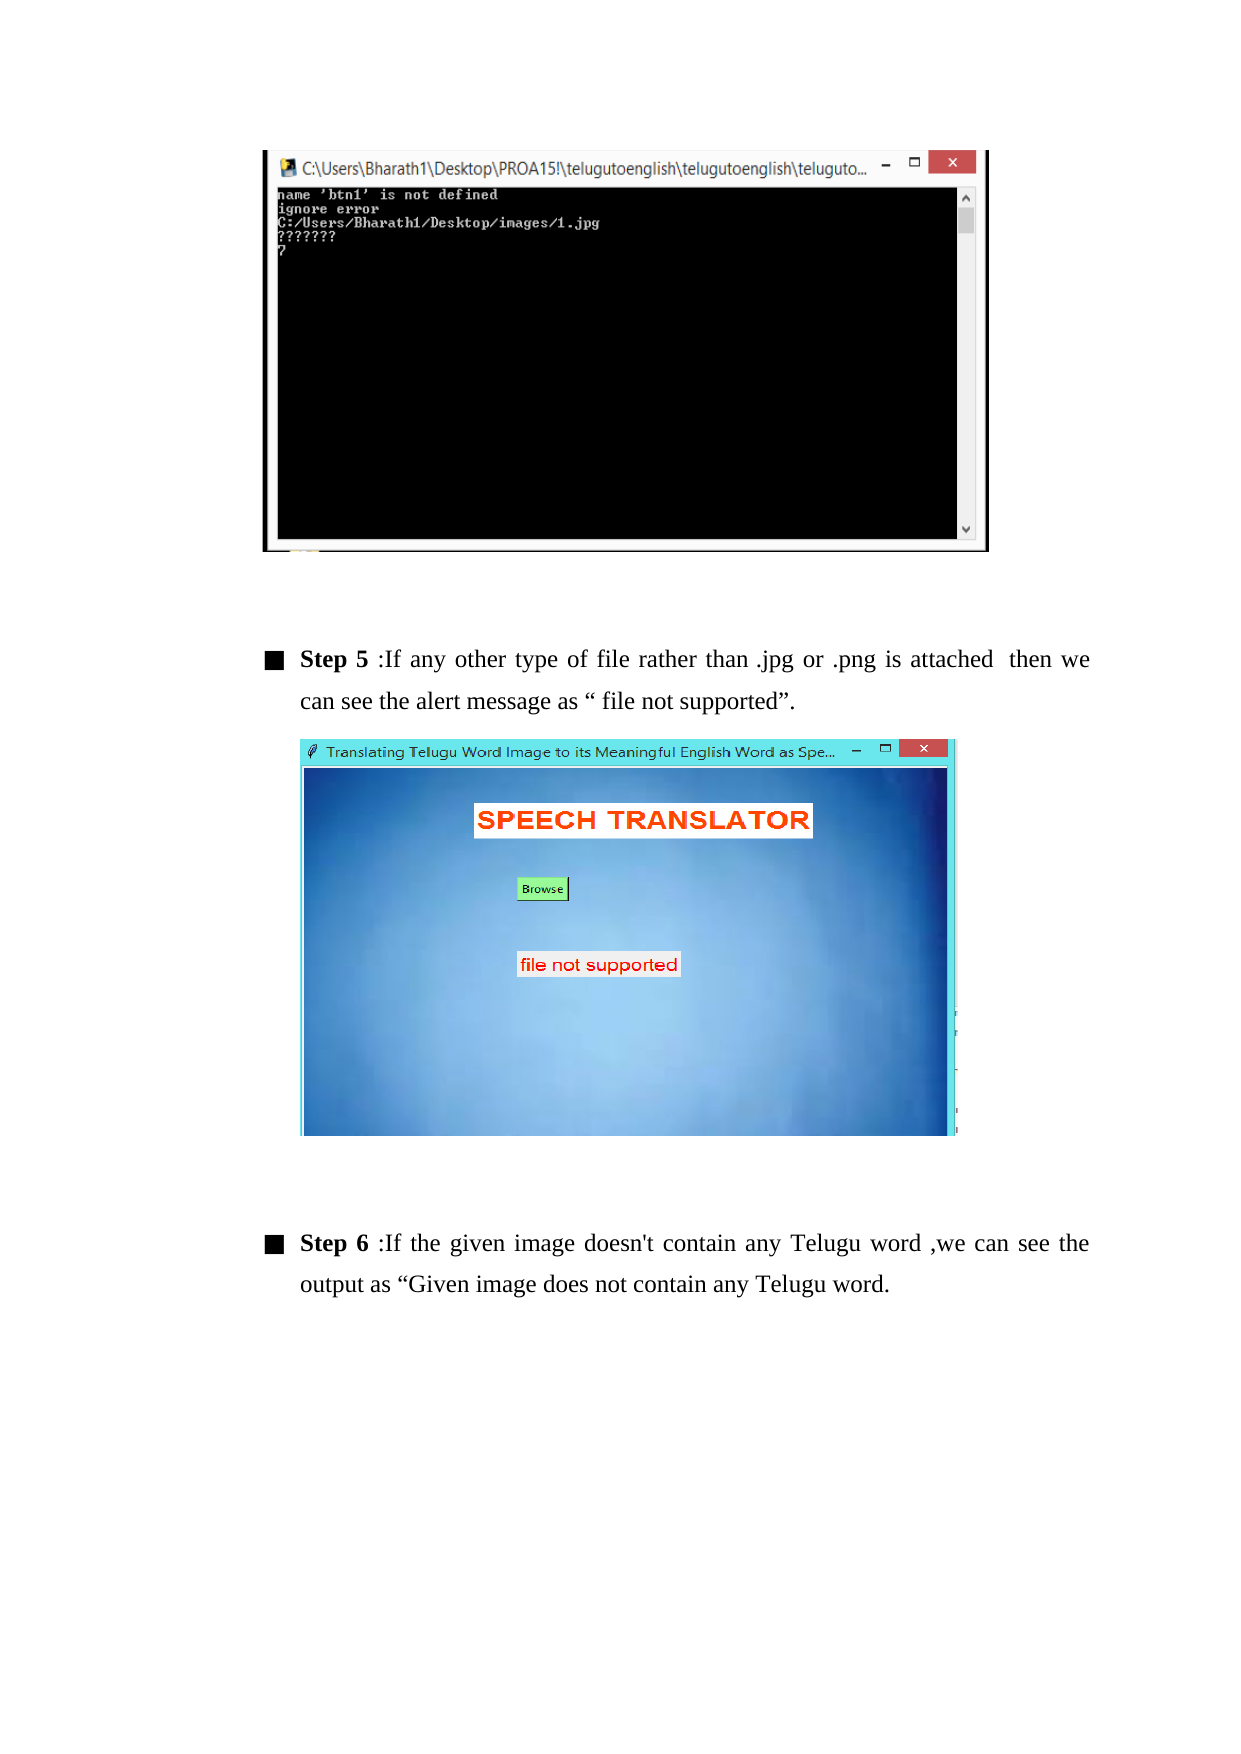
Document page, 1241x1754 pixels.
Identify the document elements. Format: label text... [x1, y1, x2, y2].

list Step 6 :If the given image doesn't contain any Telugu word ,we can see the output as “Given image does not contain any Telugu word. [262, 1214, 1090, 1298]
picture [300, 739, 958, 1136]
list Step 5 :If any other type of file rather than .jpg or .png is attached then we can see the alert message as “ file not supported”. [262, 630, 1090, 715]
picture [262, 150, 989, 552]
